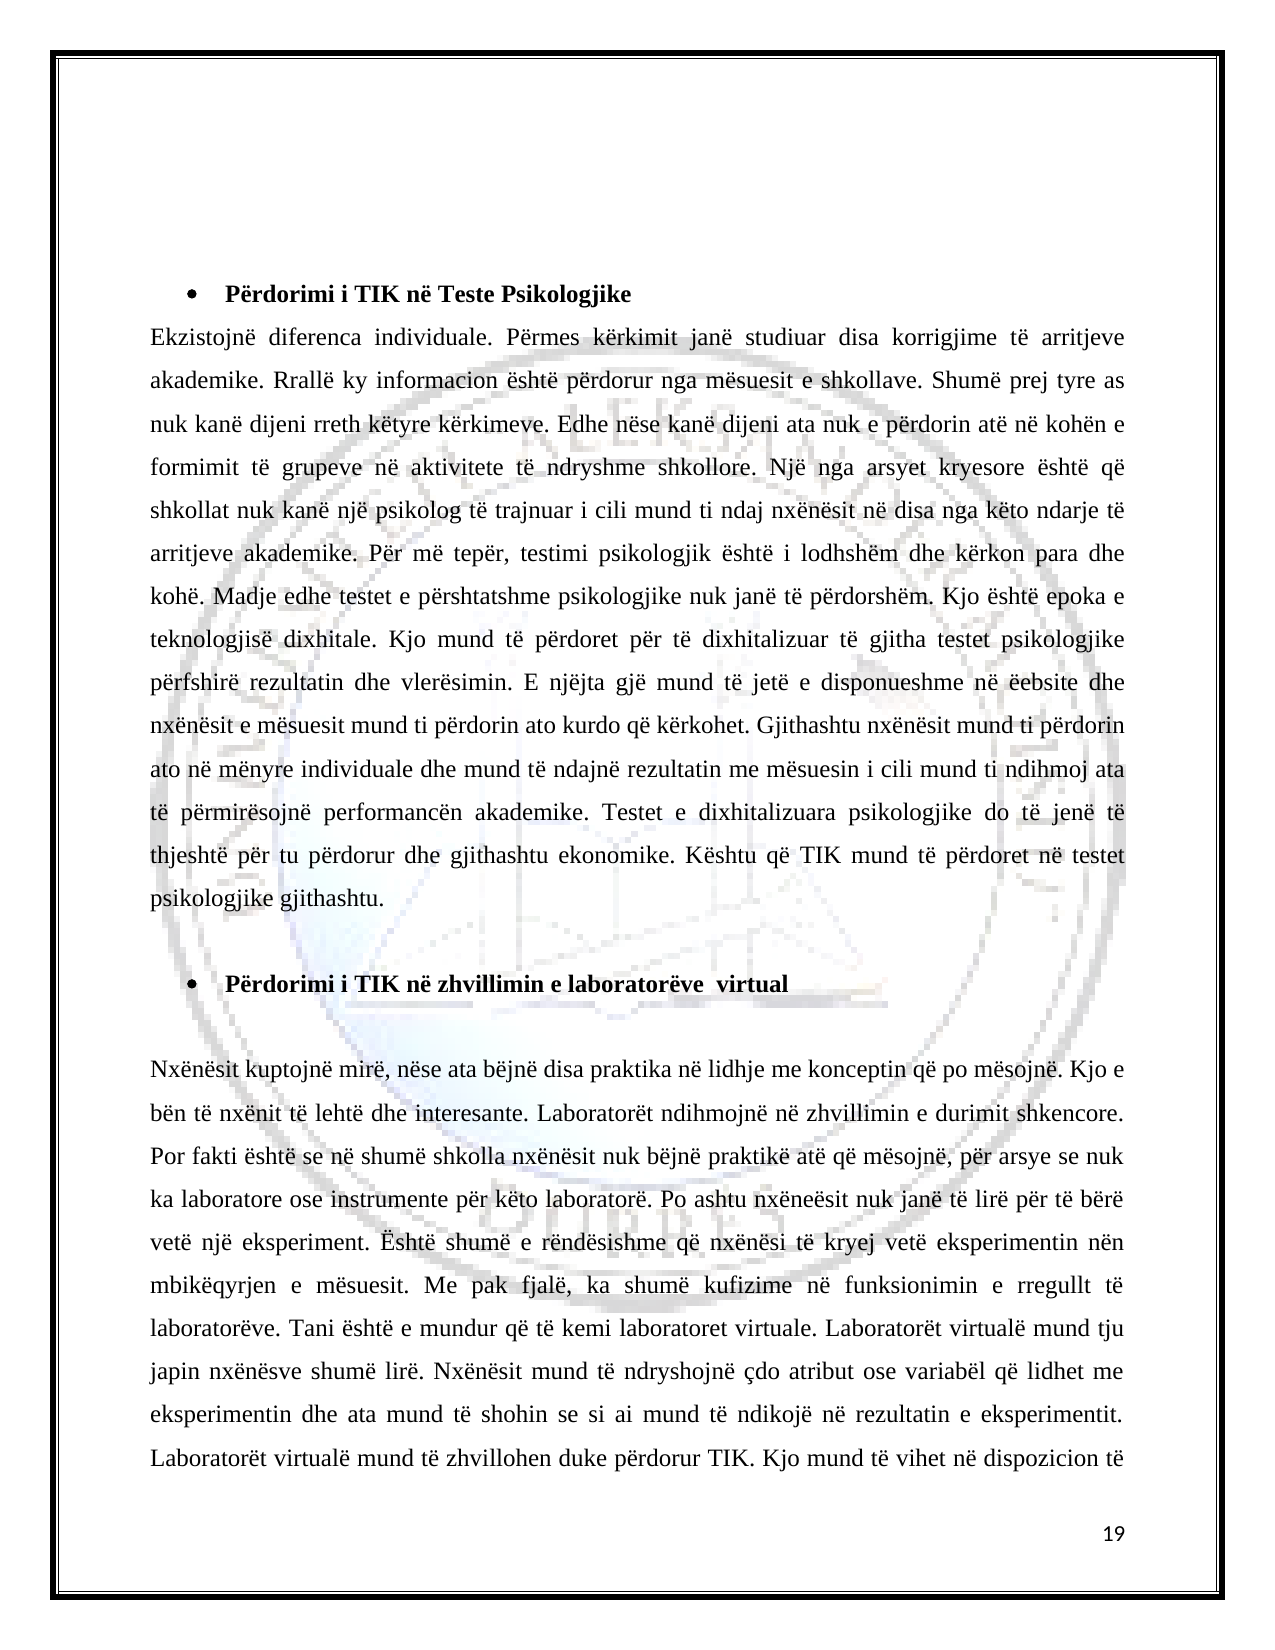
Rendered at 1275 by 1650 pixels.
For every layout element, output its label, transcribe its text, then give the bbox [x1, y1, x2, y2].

text Ekzistojnë diferenca individuale. Përmes kërkimit janë studiuar disa korrigjime të arritjeve akademike. Rrallë ky informacion është përdorur nga mësuesit e shkollave. Shumë prej tyre as nuk kanë dijeni rreth këtyre kërkimeve. Edhe nëse kanë dijeni ata nuk e përdorin atë në kohën e formimit të grupeve në aktivitete të ndryshme shkollore. Një nga arsyet kryesore është që shkollat nuk kanë një psikolog të trajnuar i cili mund ti ndaj nxënësit në disa nga këto ndarje të arritjeve akademike. Për më tepër, testimi psikologjik është i lodhshëm dhe kërkon para dhe kohë. Madje edhe testet e përshtatshme psikologjike nuk janë të përdorshëm. Kjo është epoka e teknologjisë dixhitale. Kjo mund të përdoret për të dixhitalizuar të gjitha testet psikologjike përfshirë rezultatin dhe vlerësimin. E njëjta gjë mund të jetë e disponueshme në ëebsite dhe nxënësit e mësuesit mund ti përdorin ato kurdo që kërkohet. Gjithashtu nxënësit mund ti përdorin ato në mënyre individuale dhe mund të ndajnë rezultatin me mësuesin i cili mund ti ndihmoj ata të përmirësojnë performancën akademike. Testet e dixhitalizuara psikologjike do të jenë të thjeshtë për tu përdorur dhe gjithashtu ekonomike. Kështu që TIK mund të përdoret në testet psikologjike gjithashtu. [150, 322, 1125, 912]
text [150, 1054, 1125, 1471]
list Përdorimi i TIK në zhvillimin e laboratorëve virtual [187, 969, 1125, 998]
list Përdorimi i TIK në Teste Psikologjike [187, 279, 1125, 308]
